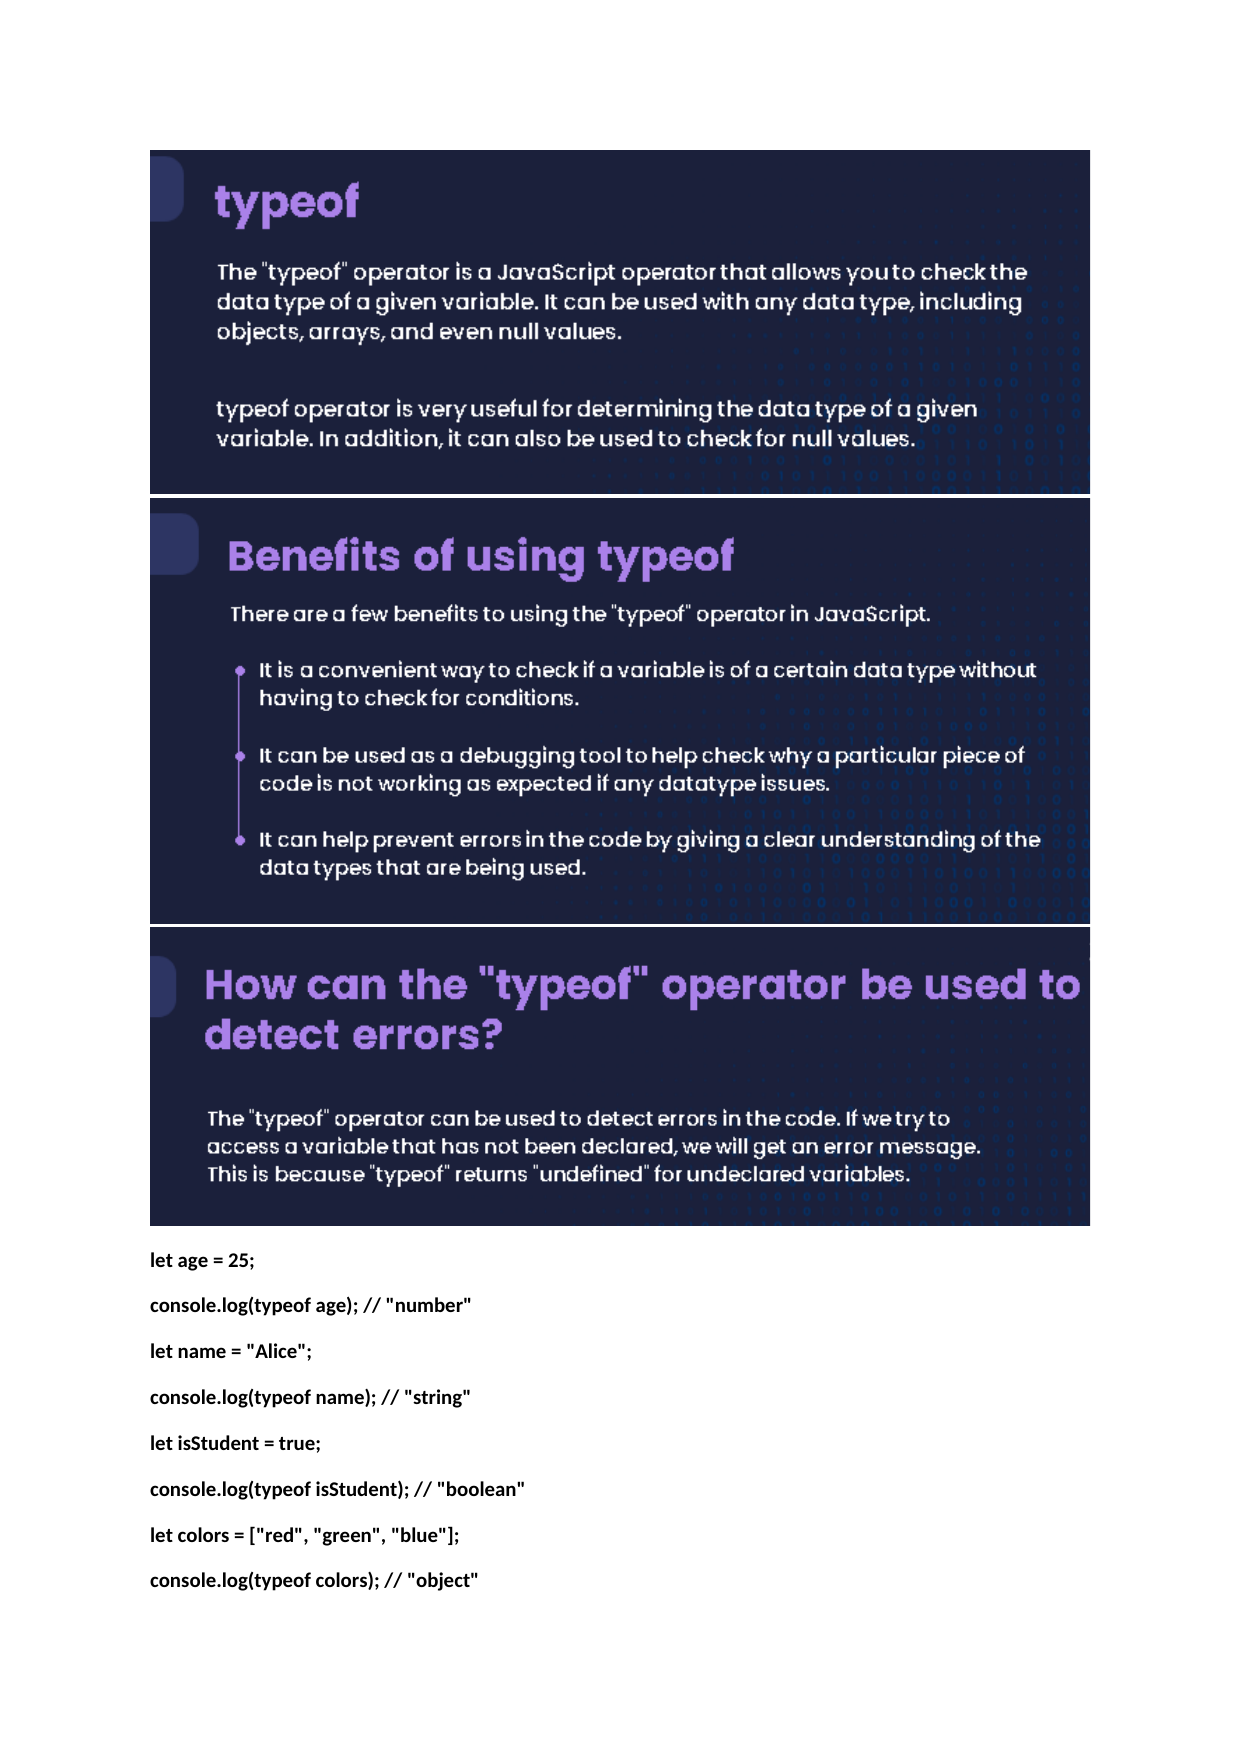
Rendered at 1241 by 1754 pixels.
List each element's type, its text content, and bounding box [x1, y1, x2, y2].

picture [150, 498, 1091, 924]
text let colors = ["red", "green", "blue"]; [150, 1522, 1090, 1547]
text console.log(typeof colors); // "object" [150, 1568, 1090, 1593]
text console.log(typeof age); // "number" [150, 1293, 1090, 1318]
picture [150, 150, 1091, 494]
text console.log(typeof isStudent); // "boolean" [150, 1476, 1090, 1501]
text console.log(typeof name); // "string" [150, 1384, 1090, 1410]
text let age = 25; [150, 1247, 1090, 1272]
text let isStudent = true; [150, 1430, 1090, 1456]
text let name = "Alice"; [150, 1338, 1090, 1364]
picture [150, 927, 1091, 1226]
